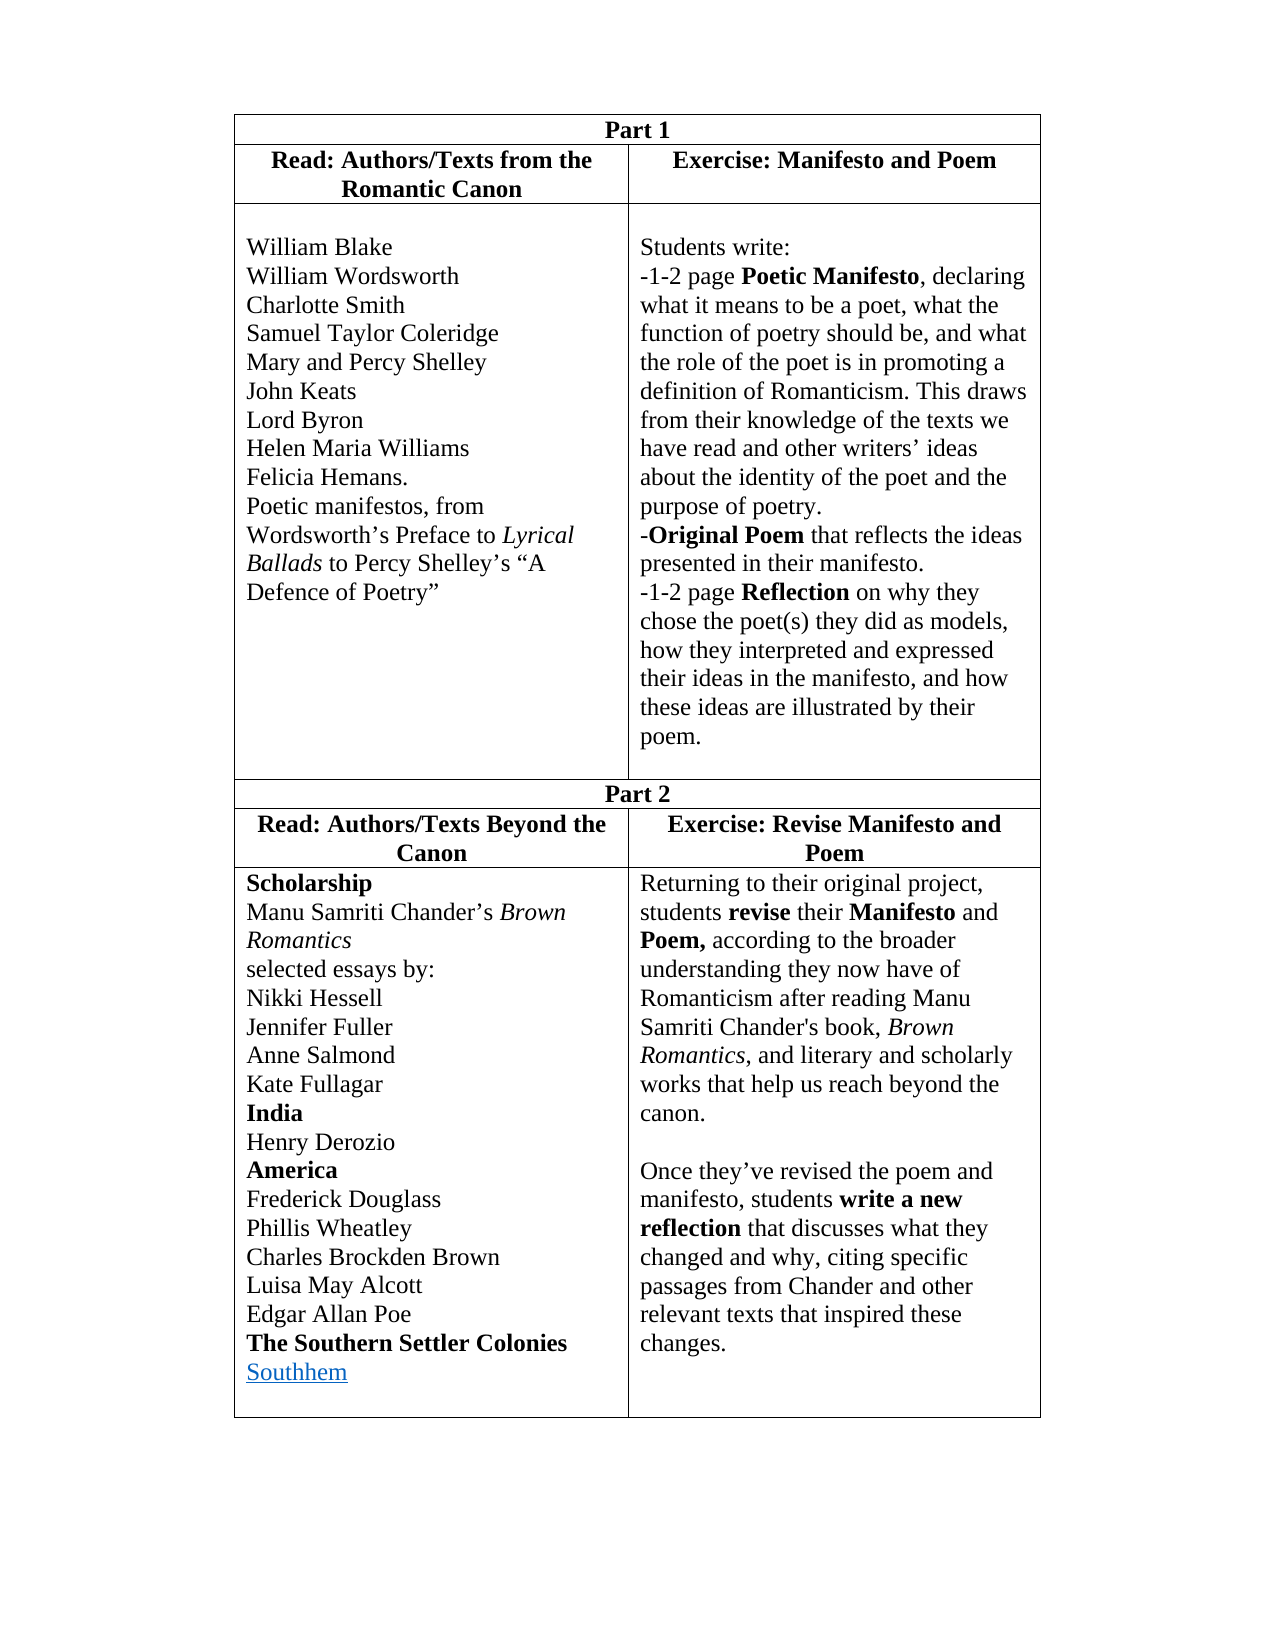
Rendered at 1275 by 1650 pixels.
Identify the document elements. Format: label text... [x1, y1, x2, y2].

table_cell Exercise: Manifesto and Poem [629, 145, 1040, 202]
table_cell Read: Authors/Texts from the Romantic Canon [235, 145, 628, 202]
table_cell Students write: -1-2 page Poetic Manifesto, declaring what it means to be a poet, what the function of poetry should be, and what the role of the poet is in promoting a definition of Romanticism. This draws from their knowledge of the texts we have read and other writers’ ideas about the identity of the poet and the purpose of poetry. -Original Poem that reflects the ideas presented in their manifesto. -1-2 page Reflection on why they chose the poet(s) they did as models, how they interpreted and expressed their ideas in the manifesto, and how these ideas are illustrated by their poem. [629, 204, 1040, 778]
table_cell Part 2 [235, 780, 1040, 808]
table_cell Read: Authors/Texts Beyond the Canon [235, 809, 628, 867]
table_cell Exercise: Revise Manifesto and Poem [629, 809, 1040, 867]
table_header Part 1 [235, 115, 1040, 144]
table_cell Scholarship Manu Samriti Chander’s Brown Romantics selected essays by: Nikki Hessell Jennifer Fuller Anne Salmond Kate Fullagar India Henry Derozio America Frederick Douglass Phillis Wheatley Charles Brockden Brown Luisa May Alcott Edgar Allan Poe The Southern Settler Colonies Southhem [235, 868, 628, 1417]
table_cell William Blake William Wordsworth Charlotte Smith Samuel Taylor Coleridge Mary and Percy Shelley John Keats Lord Byron Helen Maria Williams Felicia Hemans. Poetic manifestos, from Wordsworth’s Preface to Lyrical Ballads to Percy Shelley’s “A Defence of Poetry” [235, 204, 628, 778]
table_cell Returning to their original project, students revise their Manifesto and Poem, according to the broader understanding they now have of Romanticism after reading Manu Samriti Chander's book, Brown Romantics, and literary and scholarly works that help us reach beyond the canon. Once they’ve revised the poem and manifesto, students write a new reflection that discusses what they changed and why, citing specific passages from Chander and other relevant texts that inspired these changes. [629, 868, 1040, 1417]
